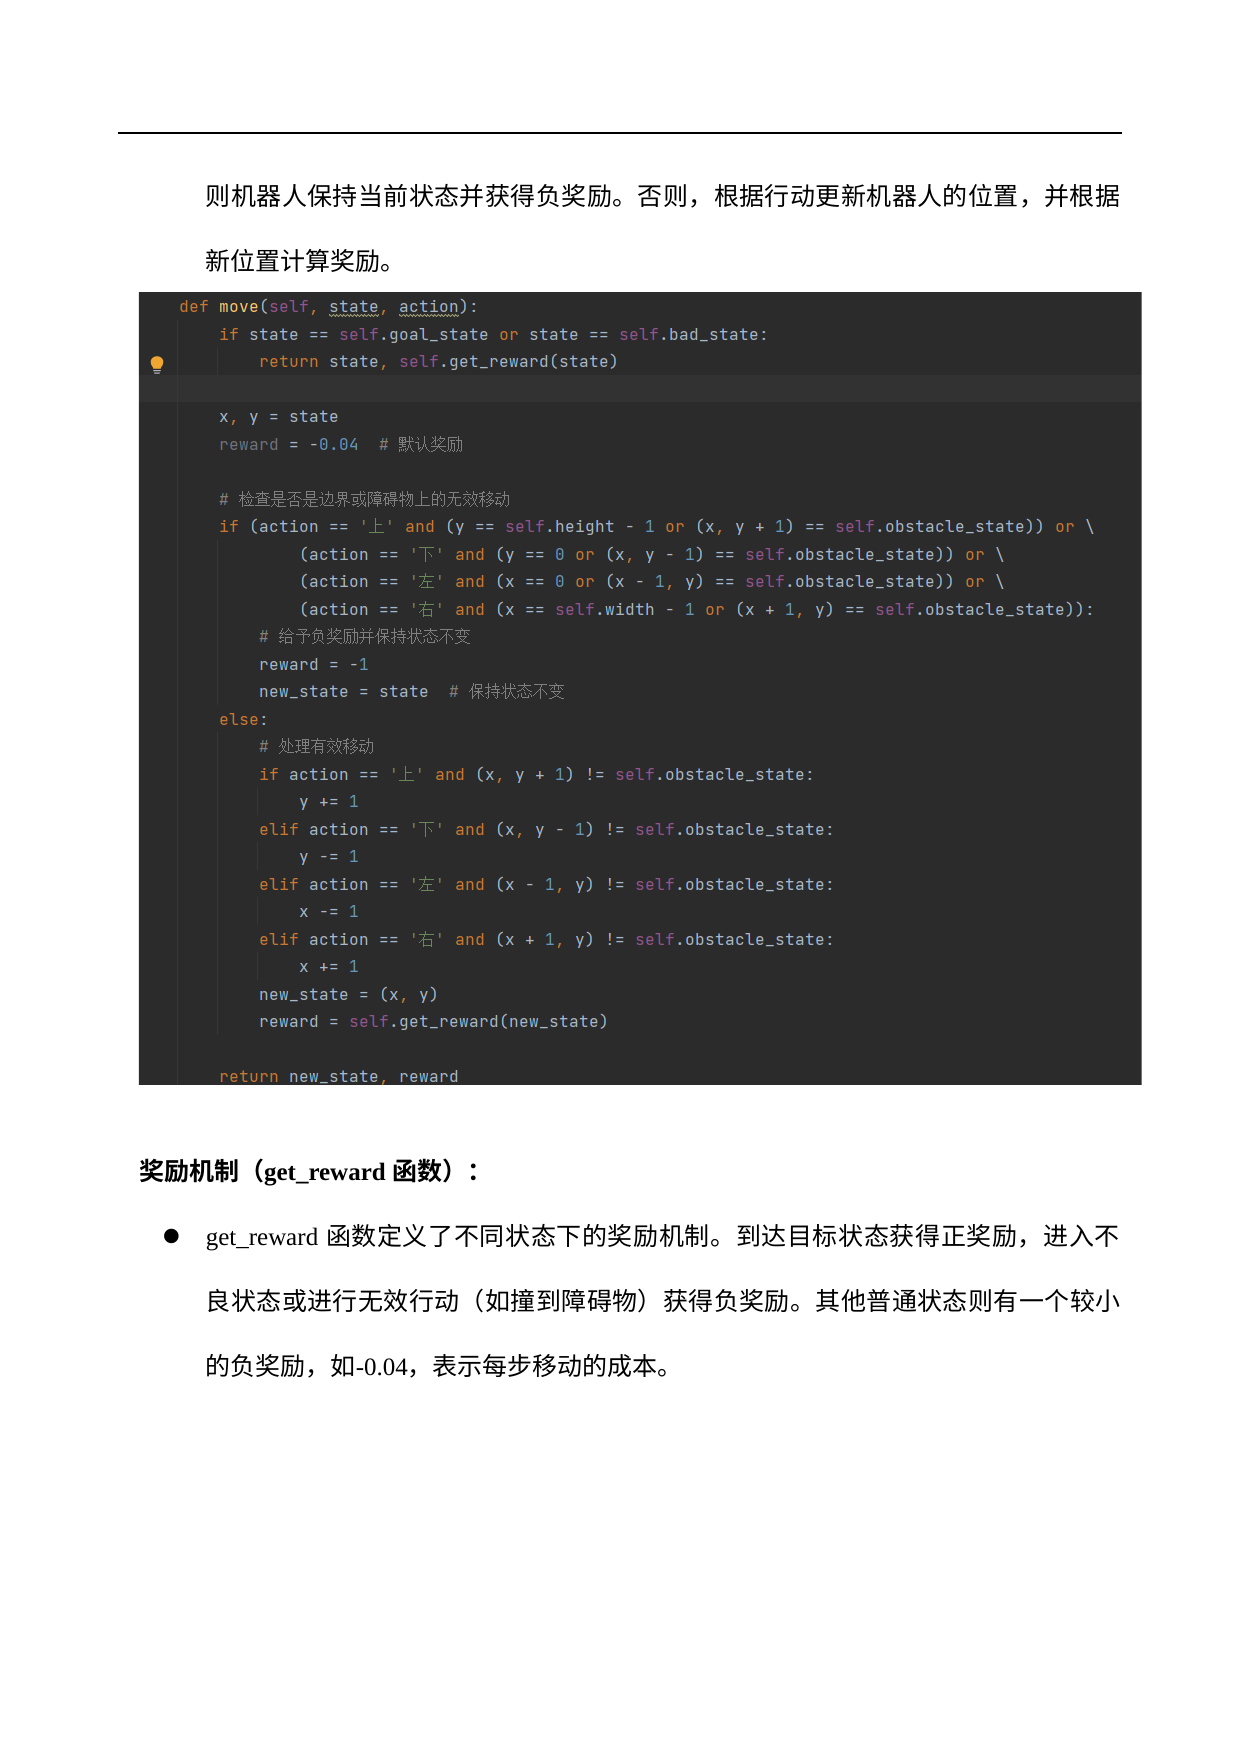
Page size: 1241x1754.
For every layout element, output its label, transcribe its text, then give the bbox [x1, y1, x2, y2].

text 奖励机制（get_reward 函数）： [118, 1137, 1122, 1202]
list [162, 162, 1122, 292]
picture [138, 292, 1142, 1085]
list get_reward 函数定义了不同状态下的奖励机制。到达目标状态获得正奖励，进入不良状态或进行无效行动（如撞到障碍物）获得负奖励。其他普通状态则有一个较小的负奖励，如-0.04，表示每步移动的成本。 [162, 1202, 1122, 1397]
